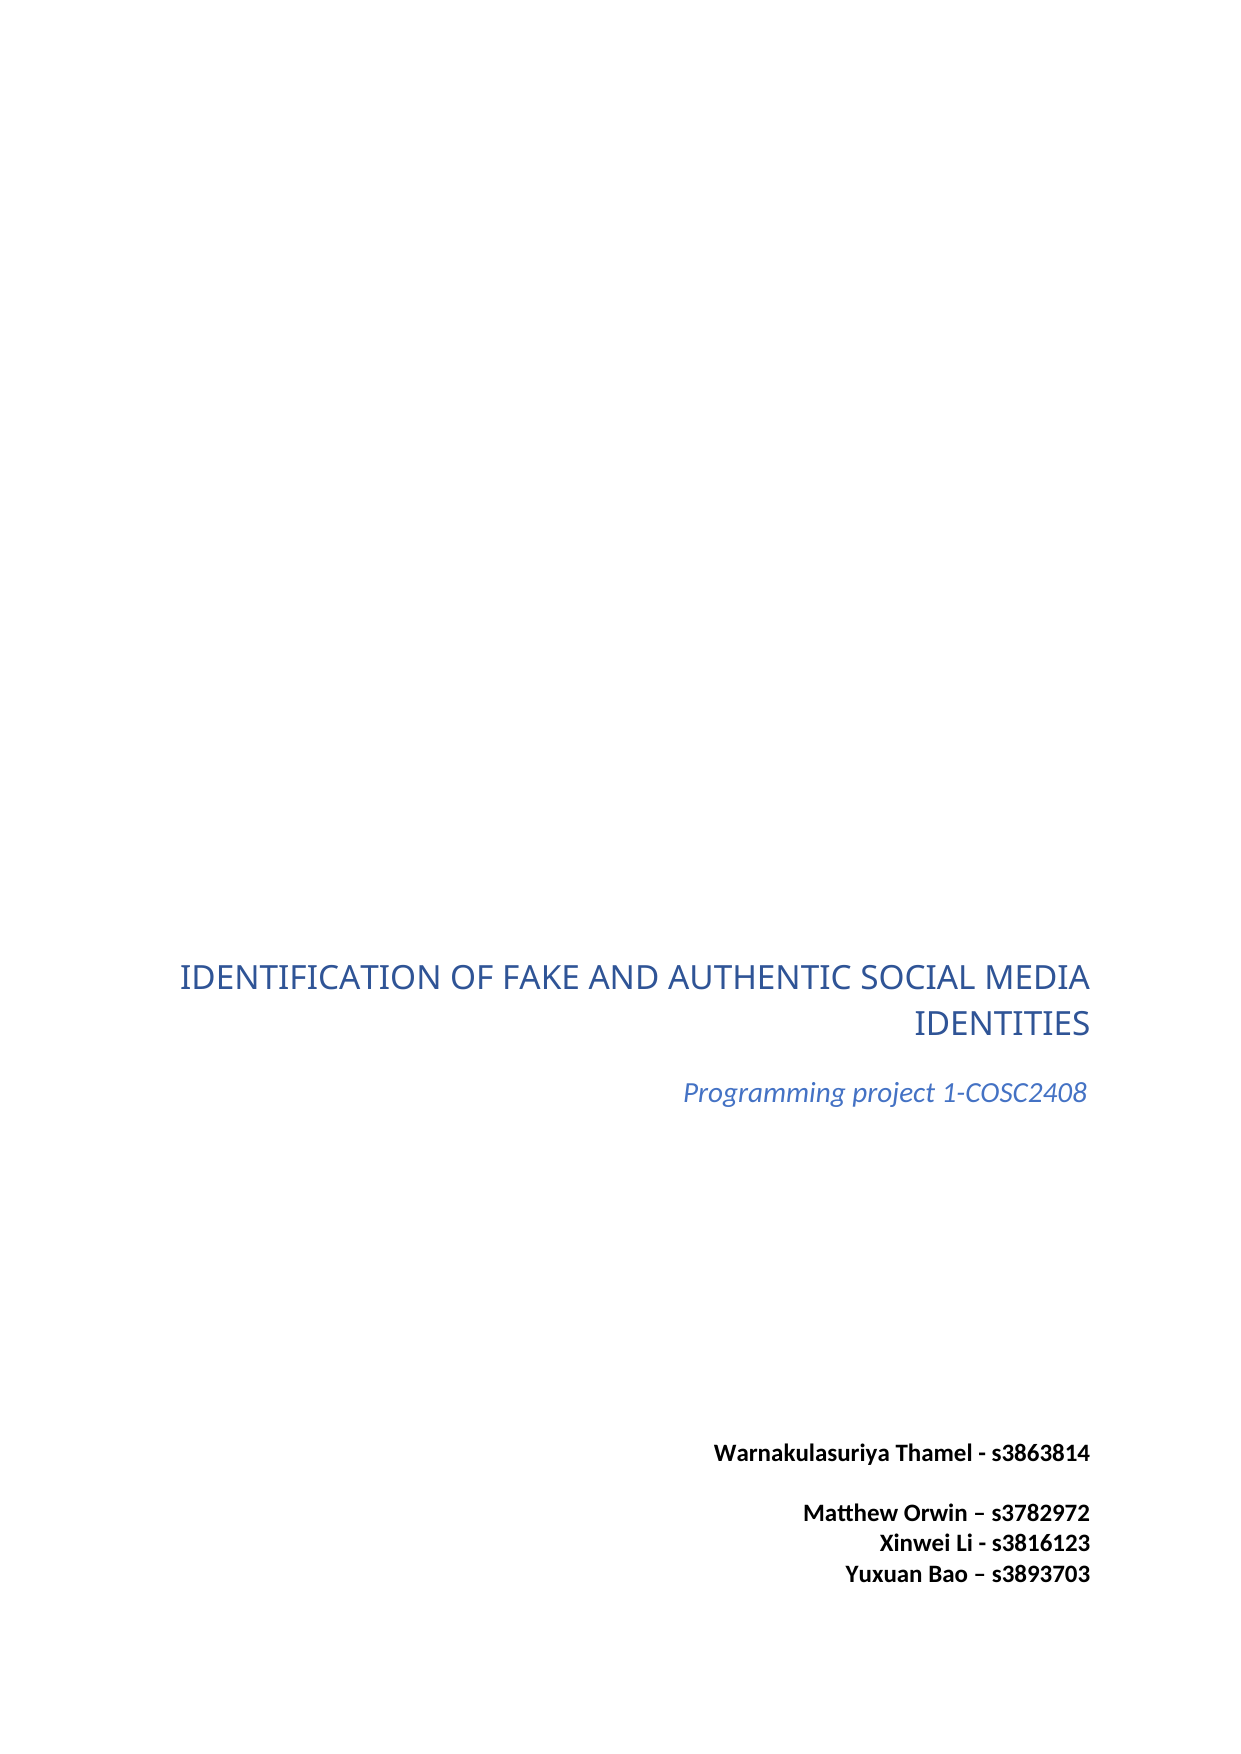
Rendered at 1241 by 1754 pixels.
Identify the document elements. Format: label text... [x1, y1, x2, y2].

text Warnakulasuriya Thamel - s3863814 [150, 1437, 1090, 1468]
text Programming project 1-COSC2408 [600, 1074, 1090, 1110]
text Matthew Orwin – s3782972 [150, 1497, 1090, 1527]
text Yuxuan Bao – s3893703 [150, 1558, 1090, 1588]
subtitle IDENTIFICATION OF FAKE AND AUTHENTIC SOCIAL MEDIA IDENTITIES [150, 954, 1090, 1045]
text Xinwei Li - s3816123 [150, 1527, 1090, 1558]
